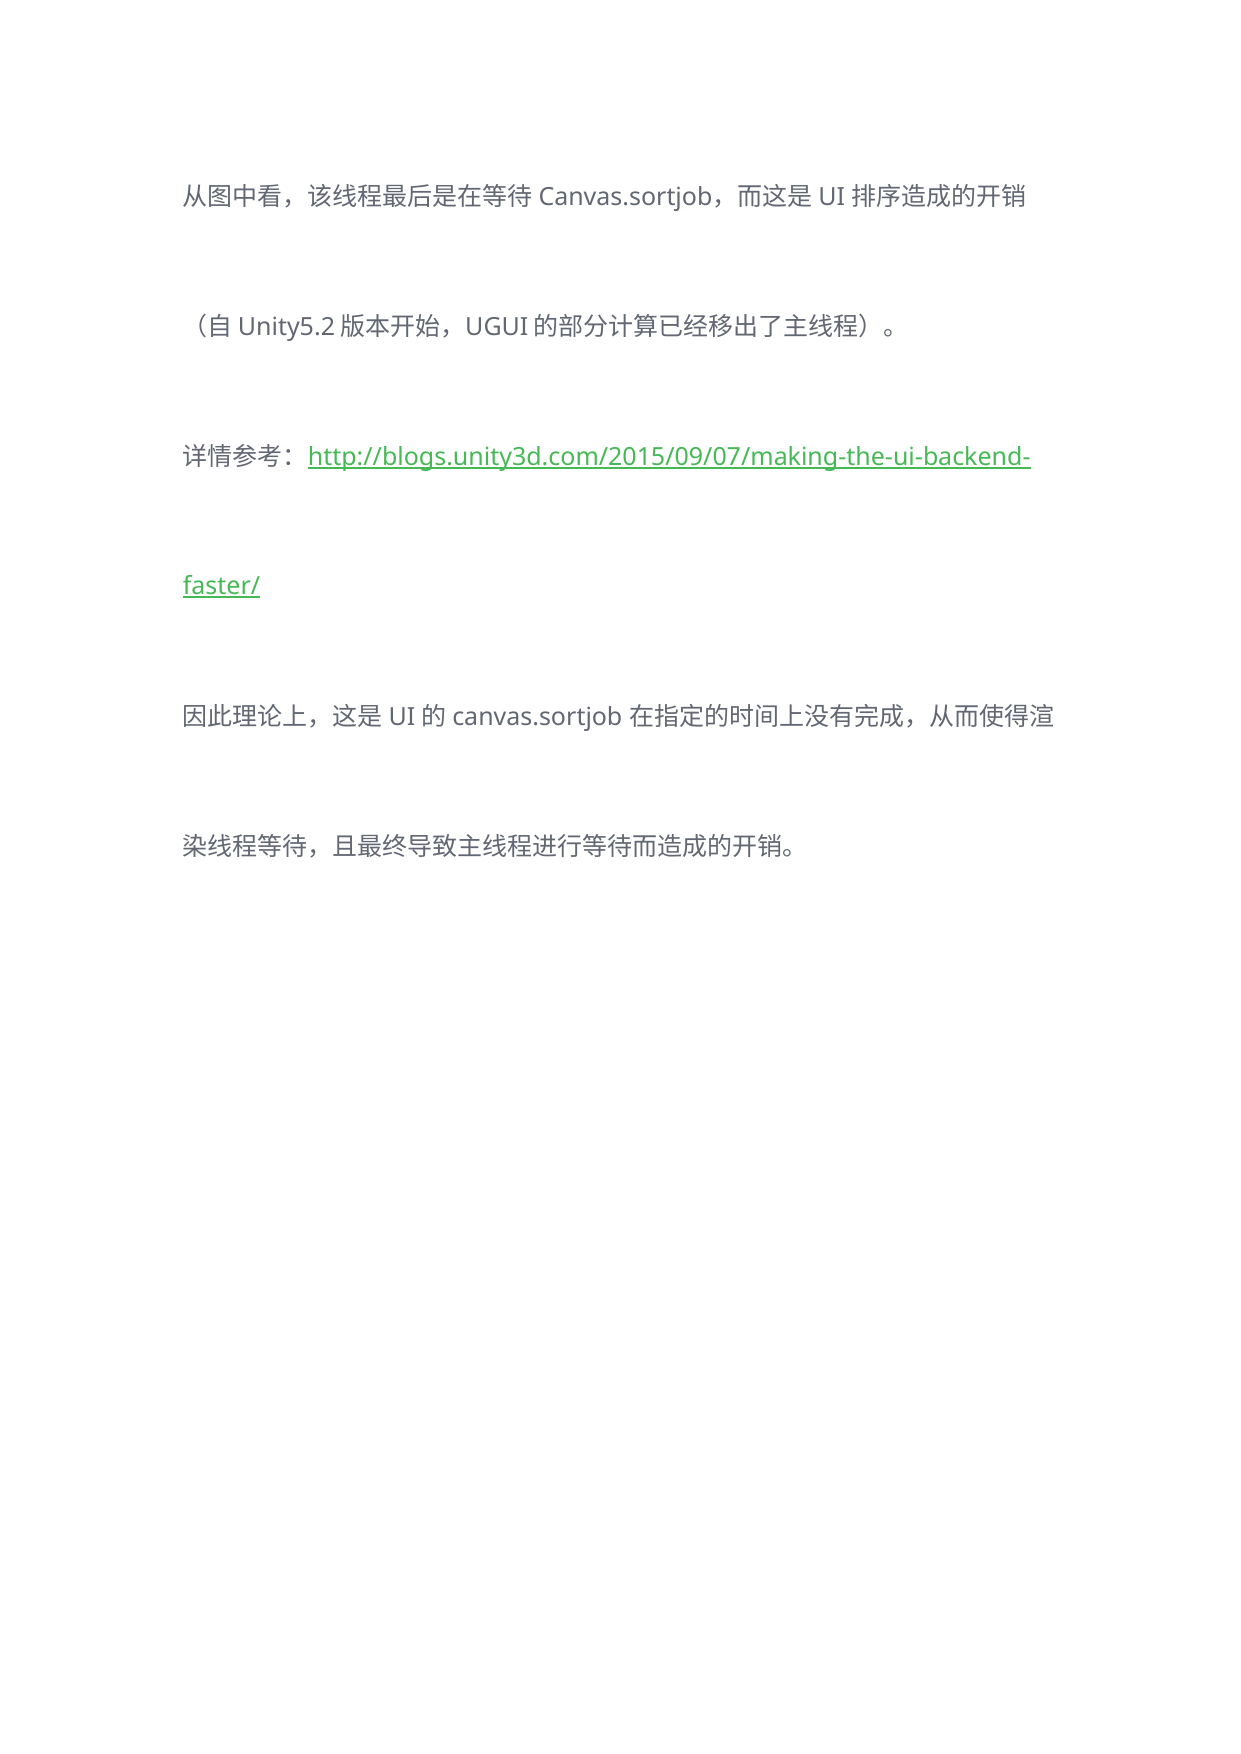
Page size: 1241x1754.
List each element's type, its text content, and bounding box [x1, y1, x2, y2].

text 从图中看，该线程最后是在等待 Canvas.sortjob，而这是 UI 排序造成的开销（自Unity5.2版本开始，UGUI的部分计算已经移出了主线程）。 详情参考：http://blogs.unity3d.com/2015/09/07/making-the-ui-backend-faster/ 因此理论上，这是 UI 的 canvas.sortjob 在指定的时间上没有完成，从而使得渲染线程等待，且最终导致主线程进行等待而造成的开销。 [183, 162, 1058, 877]
